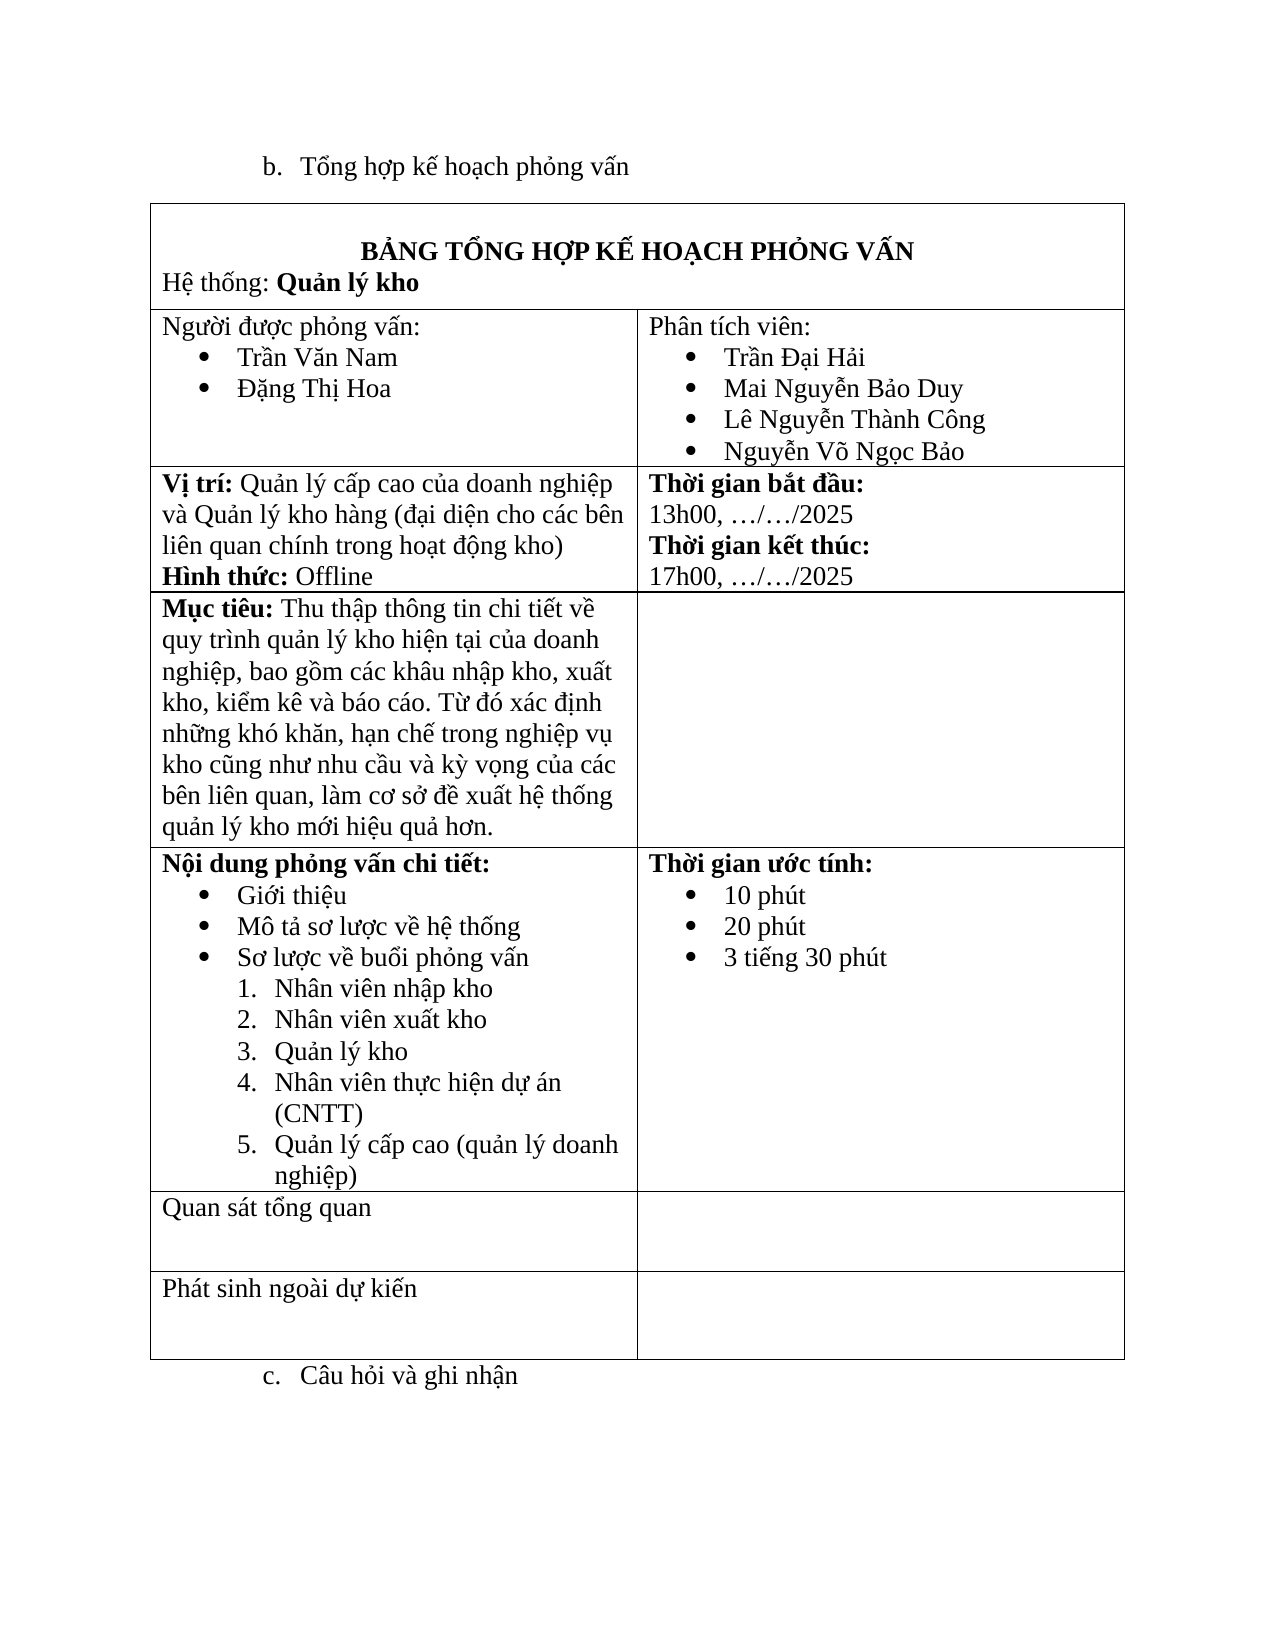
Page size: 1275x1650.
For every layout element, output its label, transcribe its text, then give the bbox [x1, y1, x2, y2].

table_cell Quan sát tổng quan [151, 1192, 637, 1271]
table_cell Thời gian bắt đầu: 13h00, …/…/2025 Thời gian kết thúc: 17h00, …/…/2025 [638, 467, 1124, 591]
table_cell Phân tích viên: Trần Đại Hải Mai Nguyễn Bảo Duy Lê Nguyễn Thành Công Nguyễn Võ Ngọc Bảo [638, 310, 1124, 466]
table_cell Người được phỏng vấn: Trần Văn Nam Đặng Thị Hoa [151, 310, 637, 466]
table_cell Thời gian ước tính: 10 phút 20 phút 3 tiếng 30 phút [638, 848, 1124, 1191]
table_cell Vị trí: Quản lý cấp cao của doanh nghiệp và Quản lý kho hàng (đại diện cho các bên liên quan chính trong hoạt động kho) Hình thức: Offline [151, 467, 637, 591]
table_cell Mục tiêu: Thu thập thông tin chi tiết về quy trình quản lý kho hiện tại của doanh nghiệp, bao gồm các khâu nhập kho, xuất kho, kiểm kê và báo cáo. Từ đó xác định những khó khăn, hạn chế trong nghiệp vụ kho cũng như nhu cầu và kỳ vọng của các bên liên quan, làm cơ sở đề xuất hệ thống quản lý kho mới hiệu quả hơn. [151, 593, 637, 847]
table_cell Nội dung phỏng vấn chi tiết: Giới thiệu Mô tả sơ lược về hệ thống Sơ lược về buổi phỏng vấn Nhân viên nhập kho Nhân viên xuất kho Quản lý kho Nhân viên thực hiện dự án (CNTT) Quản lý cấp cao (quản lý doanh nghiệp) [151, 848, 637, 1191]
table_cell Phát sinh ngoài dự kiến [151, 1272, 637, 1358]
list Câu hỏi và ghi nhận [262, 1360, 1125, 1391]
table_cell [638, 1192, 1124, 1271]
list Tổng hợp kế hoạch phỏng vấn [262, 150, 1125, 181]
table_cell [638, 1272, 1124, 1358]
table_header BẢNG TỔNG HỢP KẾ HOẠCH PHỎNG VẤN Hệ thống: Quản lý kho [151, 204, 1124, 309]
table_cell [638, 593, 1124, 847]
